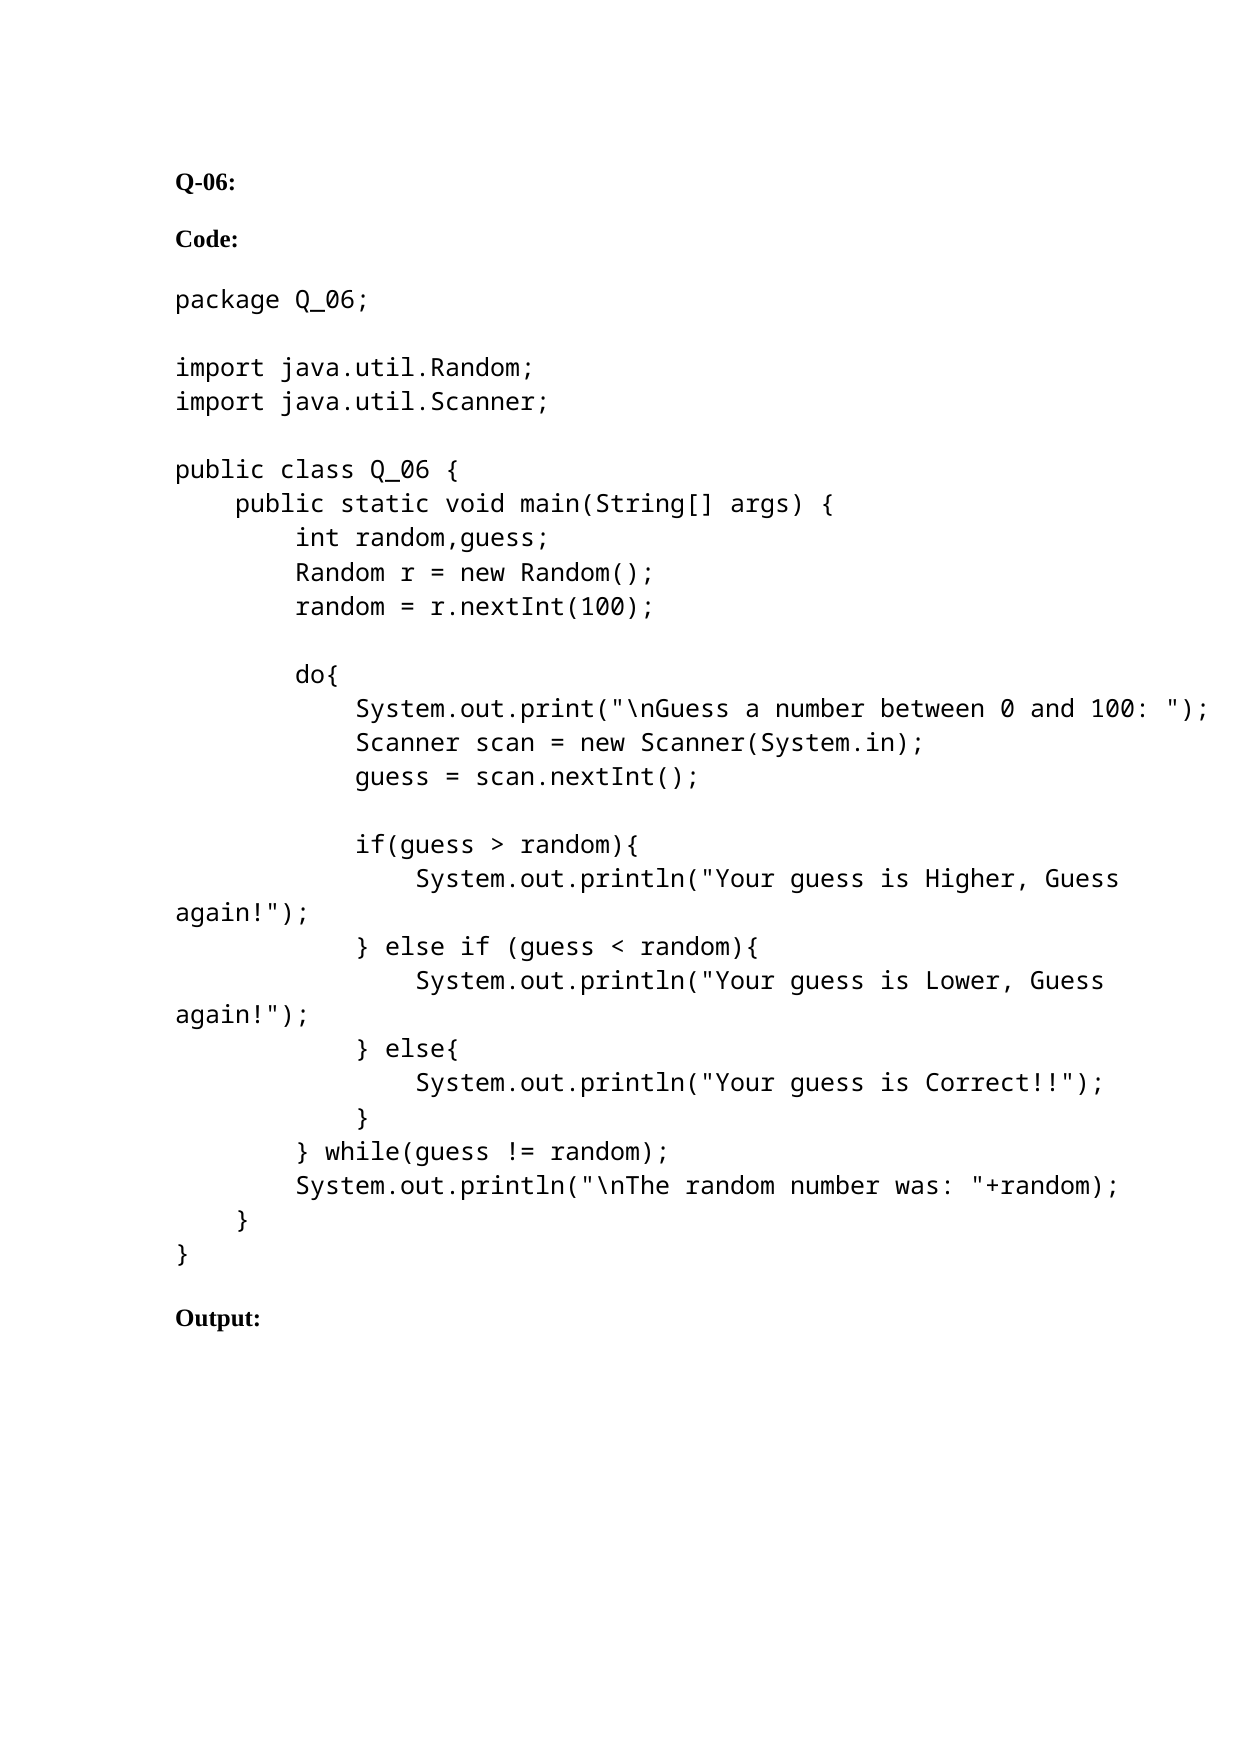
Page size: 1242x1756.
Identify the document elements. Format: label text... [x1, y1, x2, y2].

text System.out.println("Your guess is Higher, Guess again!"); [175, 861, 1237, 929]
text Code: [175, 224, 1237, 253]
text public class Q_06 { [175, 452, 1237, 486]
text } [175, 1235, 1237, 1269]
text Q-06: [175, 167, 1237, 195]
text } else if (guess < random){ [175, 929, 1237, 963]
text } else{ [175, 1031, 1237, 1065]
text public static void main(String[] args) { [175, 486, 1237, 520]
text do{ [175, 656, 1237, 690]
text if(guess > random){ [175, 827, 1237, 861]
text } [175, 1201, 1237, 1235]
text System.out.println("\nThe random number was: "+random); [175, 1167, 1237, 1201]
text random = r.nextInt(100); [175, 588, 1237, 622]
text Output: [175, 1303, 1237, 1332]
text import java.util.Random; [175, 350, 1237, 384]
text package Q_06; [175, 282, 1237, 316]
text guess = scan.nextInt(); [175, 758, 1237, 793]
text } [175, 1099, 1237, 1133]
text System.out.println("Your guess is Lower, Guess again!"); [175, 963, 1237, 1031]
text Scanner scan = new Scanner(System.in); [175, 724, 1237, 758]
text int random,guess; [175, 520, 1237, 554]
text System.out.println("Your guess is Correct!!"); [175, 1065, 1237, 1099]
text System.out.print("\nGuess a number between 0 and 100: "); [175, 690, 1237, 724]
text Random r = new Random(); [175, 554, 1237, 588]
text } while(guess != random); [175, 1133, 1237, 1167]
text import java.util.Scanner; [175, 384, 1237, 418]
